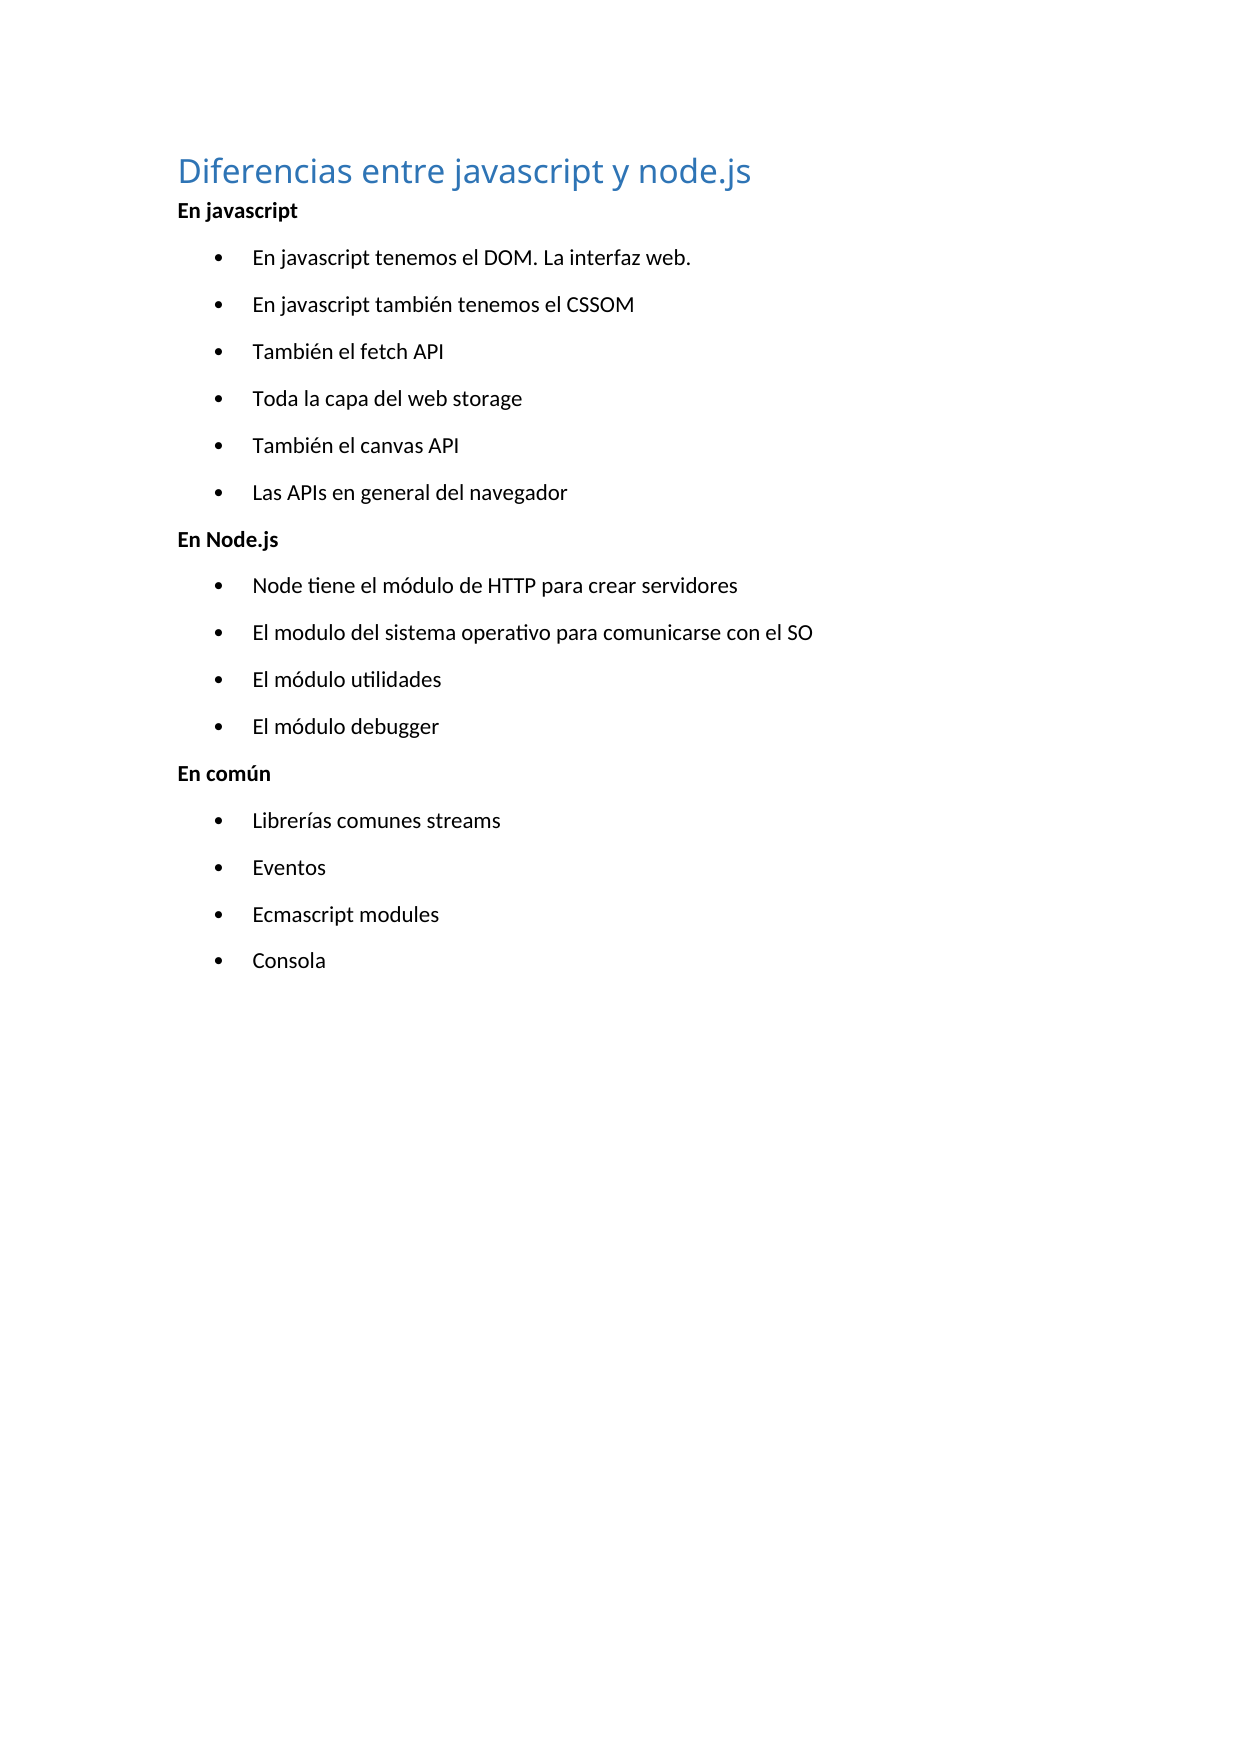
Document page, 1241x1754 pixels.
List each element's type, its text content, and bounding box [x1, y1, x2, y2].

list Las APIs en general del navegador [215, 478, 1063, 506]
list Eventos [215, 853, 1063, 881]
text En Node.js [177, 525, 1063, 553]
list En javascript también tenemos el CSSOM [215, 290, 1063, 318]
list También el canvas API [215, 431, 1063, 459]
list Consola [215, 947, 1063, 974]
list Librerías comunes streams [215, 806, 1063, 834]
list Ecmascript modules [215, 900, 1063, 928]
list El módulo utilidades [215, 665, 1063, 693]
list El módulo debugger [215, 712, 1063, 740]
list En javascript tenemos el DOM. La interfaz web. [215, 243, 1063, 271]
list El modulo del sistema operativo para comunicarse con el SO [215, 618, 1063, 646]
text En común [177, 759, 1063, 787]
subtitle Diferencias entre javascript y node.js [177, 148, 1063, 193]
text En javascript [177, 197, 1063, 224]
list Node tiene el módulo de HTTP para crear servidores [215, 572, 1063, 599]
list También el fetch API [215, 337, 1063, 365]
list Toda la capa del web storage [215, 384, 1063, 412]
